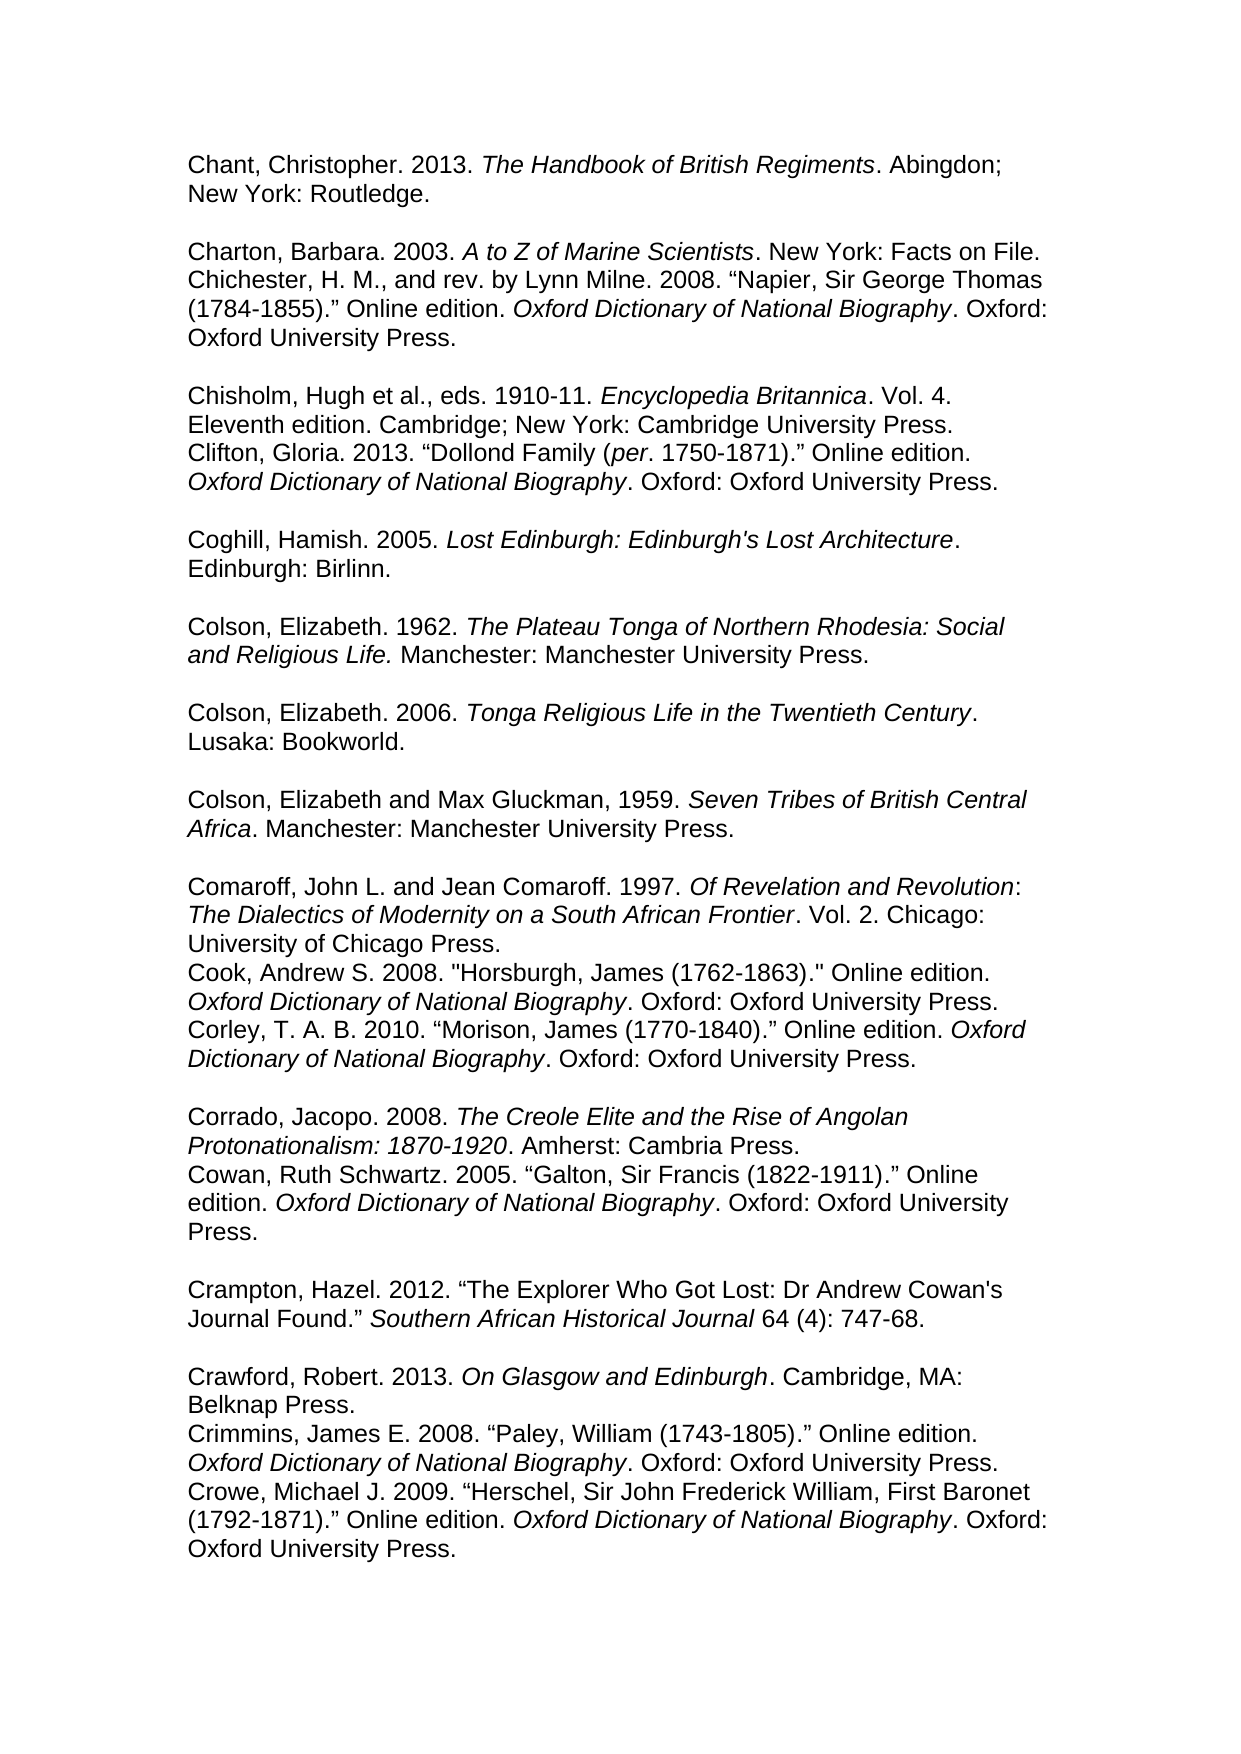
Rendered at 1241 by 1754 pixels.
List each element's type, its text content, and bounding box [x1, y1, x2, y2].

text Crowe, Michael J. 2009. “Herschel, Sir John Frederick William, First Baronet (1792-1871).” Online edition. Oxford Dictionary of National Biography. Oxford: Oxford University Press. [187, 1477, 1053, 1563]
text Crimmins, James E. 2008. “Paley, William (1743-1805).” Online edition. Oxford Dictionary of National Biography. Oxford: Oxford University Press. [187, 1419, 1053, 1477]
text Chant, Christopher. 2013. The Handbook of British Regiments. Abingdon; New York: Routledge. [187, 150, 1053, 207]
text Cook, Andrew S. 2008. "Horsburgh, James (1762-1863)." Online edition. Oxford Dictionary of National Biography. Oxford: Oxford University Press. [187, 958, 1053, 1015]
text Colson, Elizabeth and Max Gluckman, 1959. Seven Tribes of British Central Africa. Manchester: Manchester University Press. [187, 785, 1053, 842]
text Clifton, Gloria. 2013. “Dollond Family (per. 1750-1871).” Online edition. Oxford Dictionary of National Biography. Oxford: Oxford University Press. [187, 438, 1053, 496]
text Chisholm, Hugh et al., eds. 1910-11. Encyclopedia Britannica. Vol. 4. Eleventh edition. Cambridge; New York: Cambridge University Press. [187, 381, 1053, 438]
text Colson, Elizabeth. 1962. The Plateau Tonga of Northern Rhodesia: Social and Religious Life. Manchester: Manchester University Press. [187, 612, 1053, 669]
text Cowan, Ruth Schwartz. 2005. “Galton, Sir Francis (1822-1911).” Online edition. Oxford Dictionary of National Biography. Oxford: Oxford University Press. [187, 1159, 1053, 1246]
text Comaroff, John L. and Jean Comaroff. 1997. Of Revelation and Revolution: The Dialectics of Modernity on a South African Frontier. Vol. 2. Chicago: University of Chicago Press. [187, 872, 1053, 958]
text Crampton, Hazel. 2012. “The Explorer Who Got Lost: Dr Andrew Cowan's Journal Found.” Southern African Historical Journal 64 (4): 747-68. [187, 1275, 1053, 1332]
text Colson, Elizabeth. 2006. Tonga Religious Life in the Twentieth Century. Lusaka: Bookworld. [187, 698, 1053, 756]
text Crawford, Robert. 2013. On Glasgow and Edinburgh. Cambridge, MA: Belknap Press. [187, 1362, 1053, 1419]
text Charton, Barbara. 2003. A to Z of Marine Scientists. New York: Facts on File. [187, 237, 1053, 265]
text Coghill, Hamish. 2005. Lost Edinburgh: Edinburgh's Lost Architecture. Edinburgh: Birlinn. [187, 525, 1053, 582]
text Corrado, Jacopo. 2008. The Creole Elite and the Rise of Angolan Protonationalism: 1870-1920. Amherst: Cambria Press. [187, 1102, 1053, 1159]
text Chichester, H. M., and rev. by Lynn Milne. 2008. “Napier, Sir George Thomas (1784-1855).” Online edition. Oxford Dictionary of National Biography. Oxford: Oxford University Press. [187, 265, 1053, 352]
text Corley, T. A. B. 2010. “Morison, James (1770-1840).” Online edition. Oxford Dictionary of National Biography. Oxford: Oxford University Press. [187, 1015, 1053, 1073]
